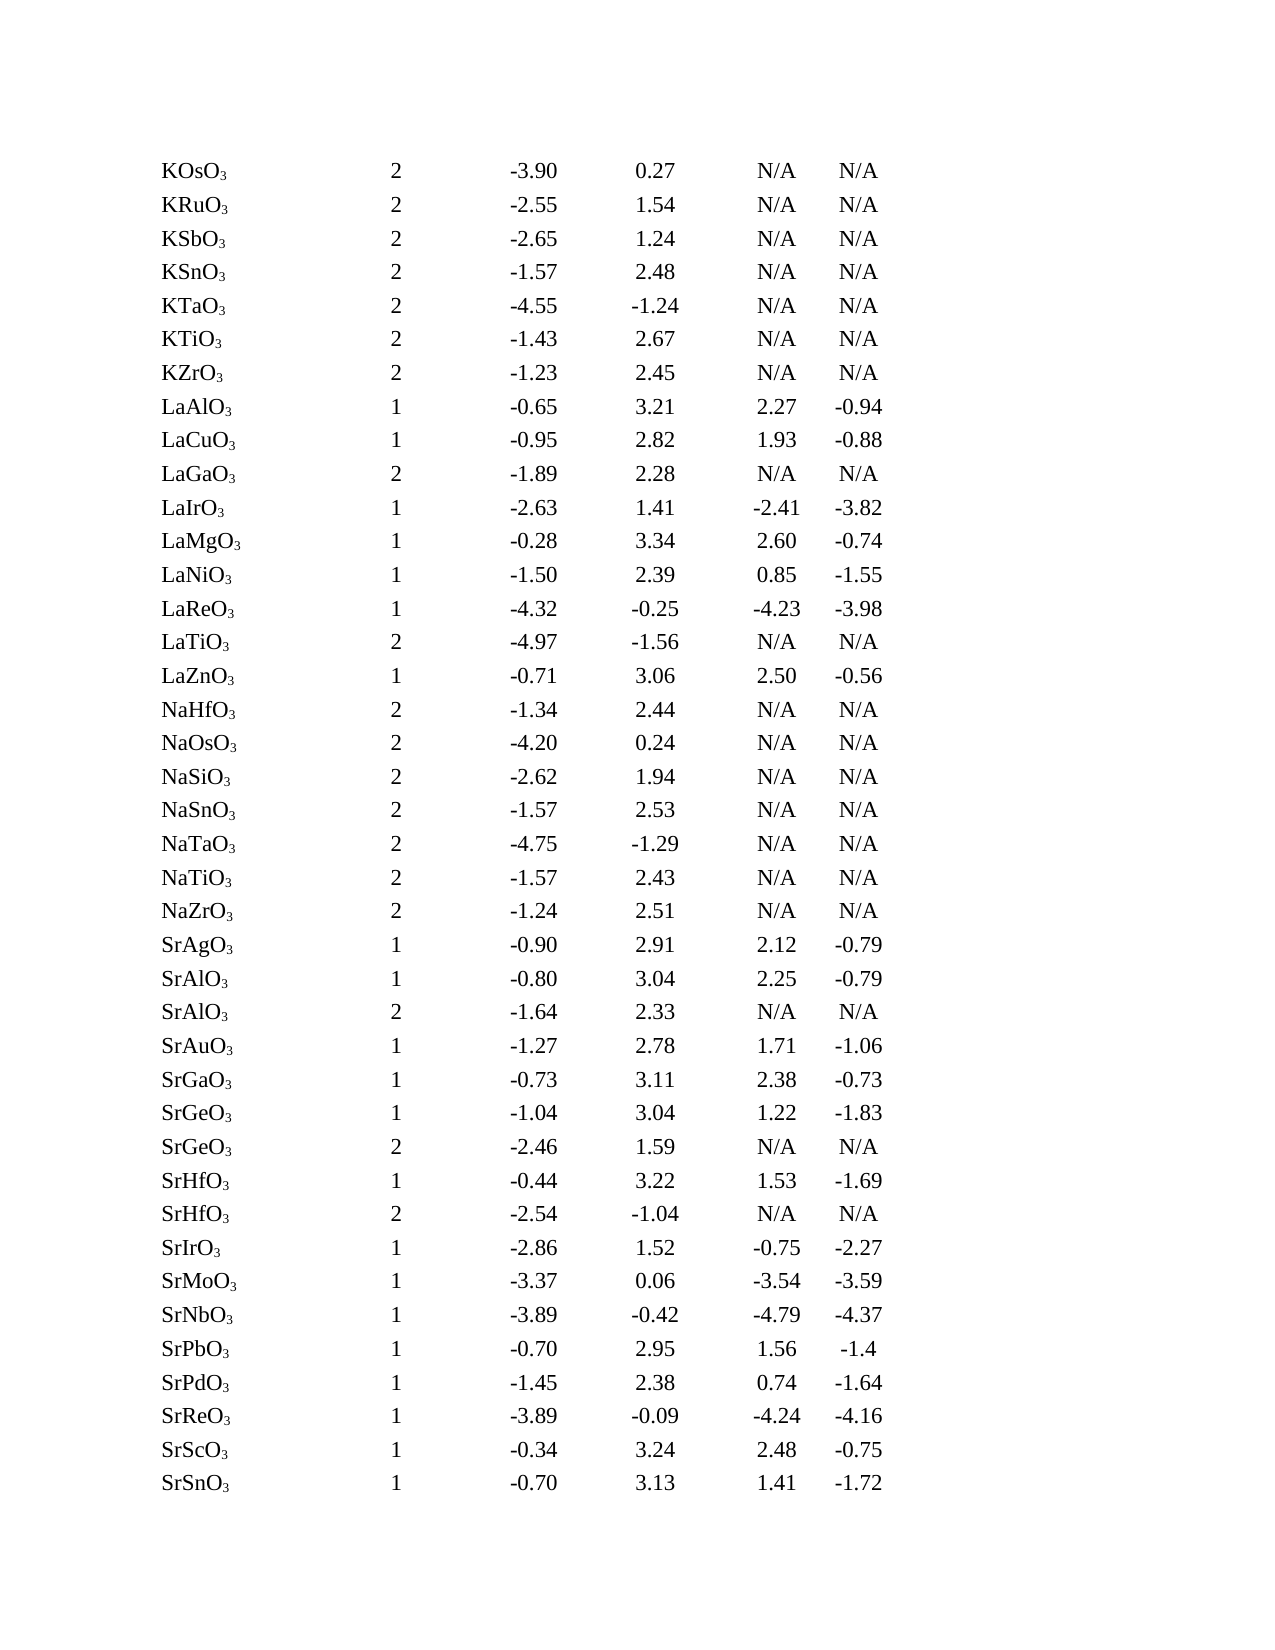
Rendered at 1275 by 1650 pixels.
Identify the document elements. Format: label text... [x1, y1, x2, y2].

table_cell 1.53 [737, 1159, 817, 1193]
table_cell 1.71 [737, 1025, 817, 1058]
table_cell N/A [737, 823, 817, 857]
table_cell 2 [299, 722, 494, 756]
table_cell 0.85 [737, 554, 817, 587]
table_cell SrSnO3 [150, 1462, 298, 1496]
table_cell SrAlO3 [150, 991, 298, 1025]
table_cell 2 [299, 688, 494, 722]
table_cell 2.48 [737, 1429, 817, 1462]
table_cell -2.46 [494, 1126, 574, 1159]
table_cell -0.70 [494, 1328, 574, 1361]
table_cell 1.41 [574, 486, 737, 520]
table_cell NaOsO3 [150, 722, 298, 756]
table_cell KRuO3 [150, 184, 298, 217]
table_cell -0.74 [817, 520, 900, 554]
table_cell -1.04 [494, 1092, 574, 1126]
table_cell NaTaO3 [150, 823, 298, 857]
table_cell KTaO3 [150, 285, 298, 318]
table_cell -1.45 [494, 1361, 574, 1395]
table_cell N/A [737, 1126, 817, 1159]
table_cell 1 [299, 486, 494, 520]
table_cell -4.20 [494, 722, 574, 756]
table_cell 1.52 [574, 1227, 737, 1260]
table_cell SrScO3 [150, 1429, 298, 1462]
table_cell 3.21 [574, 386, 737, 419]
table_cell N/A [737, 991, 817, 1025]
table_cell 1.56 [737, 1328, 817, 1361]
table_cell 2.45 [574, 352, 737, 386]
table_cell 1 [299, 419, 494, 453]
table_cell N/A [817, 1193, 900, 1227]
table_cell 2.44 [574, 688, 737, 722]
table_cell 1 [299, 386, 494, 419]
table_cell N/A [737, 857, 817, 890]
table_cell NaZrO3 [150, 890, 298, 924]
table_cell -1.72 [817, 1462, 900, 1496]
table_cell 2.12 [737, 924, 817, 957]
table_cell -2.63 [494, 486, 574, 520]
table_cell -0.28 [494, 520, 574, 554]
table_cell 2 [299, 991, 494, 1025]
table_cell N/A [817, 251, 900, 284]
table_cell 3.22 [574, 1159, 737, 1193]
table_cell -2.41 [737, 486, 817, 520]
table_cell -1.89 [494, 453, 574, 486]
table_cell 0.27 [574, 150, 737, 184]
table_cell LaReO3 [150, 588, 298, 621]
table_cell -1.50 [494, 554, 574, 587]
table_cell -0.75 [737, 1227, 817, 1260]
table_cell 3.13 [574, 1462, 737, 1496]
table_cell -3.98 [817, 588, 900, 621]
table_cell -4.75 [494, 823, 574, 857]
table_cell 2.78 [574, 1025, 737, 1058]
table_cell N/A [737, 621, 817, 655]
table_cell -1.64 [817, 1361, 900, 1395]
table_cell 2.51 [574, 890, 737, 924]
table_cell 1.54 [574, 184, 737, 217]
table_cell N/A [737, 285, 817, 318]
table_cell 1 [299, 1159, 494, 1193]
table_cell N/A [737, 453, 817, 486]
table_cell 2 [299, 756, 494, 789]
table_cell -0.88 [817, 419, 900, 453]
table_cell -3.90 [494, 150, 574, 184]
table_cell 3.24 [574, 1429, 737, 1462]
table_cell -0.71 [494, 655, 574, 688]
table_cell 0.74 [737, 1361, 817, 1395]
table_cell -0.73 [494, 1059, 574, 1092]
table_cell 2 [299, 621, 494, 655]
table_cell -0.80 [494, 958, 574, 991]
table_cell 1 [299, 520, 494, 554]
table_cell -0.95 [494, 419, 574, 453]
table_cell N/A [817, 823, 900, 857]
table_cell N/A [817, 352, 900, 386]
table_cell 0.24 [574, 722, 737, 756]
table_cell SrAlO3 [150, 958, 298, 991]
table_cell -3.37 [494, 1260, 574, 1294]
table_cell -0.94 [817, 386, 900, 419]
table_cell 1.59 [574, 1126, 737, 1159]
table_cell N/A [817, 857, 900, 890]
table_cell LaZnO3 [150, 655, 298, 688]
table_cell 2.38 [574, 1361, 737, 1395]
table_cell N/A [817, 621, 900, 655]
table_cell -1.57 [494, 789, 574, 823]
table_cell 1 [299, 1092, 494, 1126]
table_cell -1.24 [574, 285, 737, 318]
table_cell -2.54 [494, 1193, 574, 1227]
table_cell -0.79 [817, 924, 900, 957]
table_cell -2.62 [494, 756, 574, 789]
table_cell SrMoO3 [150, 1260, 298, 1294]
table_cell SrHfO3 [150, 1159, 298, 1193]
table_cell 1 [299, 958, 494, 991]
table_cell -1.69 [817, 1159, 900, 1193]
table_cell SrNbO3 [150, 1294, 298, 1328]
table_cell N/A [737, 352, 817, 386]
table_cell 2.28 [574, 453, 737, 486]
table_cell 2 [299, 890, 494, 924]
table_cell 2.53 [574, 789, 737, 823]
table_cell 1 [299, 1462, 494, 1496]
table_cell -0.79 [817, 958, 900, 991]
table_cell -4.32 [494, 588, 574, 621]
table_cell -0.25 [574, 588, 737, 621]
table_cell N/A [817, 285, 900, 318]
table_cell -1.24 [494, 890, 574, 924]
table_cell 3.04 [574, 1092, 737, 1126]
table_cell 1.93 [737, 419, 817, 453]
table_cell NaTiO3 [150, 857, 298, 890]
table_cell N/A [817, 318, 900, 352]
table_cell 1 [299, 1059, 494, 1092]
table_cell 1 [299, 1361, 494, 1395]
table_cell N/A [817, 991, 900, 1025]
table_cell N/A [737, 184, 817, 217]
table_cell KSnO3 [150, 251, 298, 284]
table_cell N/A [737, 251, 817, 284]
table_cell -1.27 [494, 1025, 574, 1058]
table_cell 2.95 [574, 1328, 737, 1361]
table_cell SrIrO3 [150, 1227, 298, 1260]
table_cell -4.16 [817, 1395, 900, 1428]
table_cell N/A [817, 789, 900, 823]
table_cell NaSnO3 [150, 789, 298, 823]
table_cell -2.86 [494, 1227, 574, 1260]
table_cell SrGaO3 [150, 1059, 298, 1092]
table_cell N/A [737, 1193, 817, 1227]
table_cell -3.54 [737, 1260, 817, 1294]
table_cell 2.82 [574, 419, 737, 453]
table_cell -1.29 [574, 823, 737, 857]
table_cell -1.83 [817, 1092, 900, 1126]
table_cell 3.11 [574, 1059, 737, 1092]
table_cell 1 [299, 1260, 494, 1294]
table_cell 1 [299, 554, 494, 587]
table_cell N/A [817, 1126, 900, 1159]
table_cell -0.09 [574, 1395, 737, 1428]
table_cell 3.06 [574, 655, 737, 688]
table_cell -1.23 [494, 352, 574, 386]
table_cell 1 [299, 924, 494, 957]
table_cell 2 [299, 1126, 494, 1159]
table_cell 1 [299, 588, 494, 621]
table_cell 1.24 [574, 217, 737, 251]
table_cell -1.43 [494, 318, 574, 352]
table_cell -1.57 [494, 857, 574, 890]
table_cell 2 [299, 1193, 494, 1227]
table_cell 2 [299, 857, 494, 890]
table_cell -4.97 [494, 621, 574, 655]
table_cell -1.34 [494, 688, 574, 722]
table_cell 1 [299, 1294, 494, 1328]
table_cell -1.57 [494, 251, 574, 284]
table_cell N/A [737, 789, 817, 823]
table_cell -0.44 [494, 1159, 574, 1193]
table_cell -4.24 [737, 1395, 817, 1428]
table_cell N/A [817, 217, 900, 251]
table_cell -3.82 [817, 486, 900, 520]
table_cell 2.48 [574, 251, 737, 284]
table_cell N/A [737, 890, 817, 924]
table_cell KSbO3 [150, 217, 298, 251]
table_cell 2 [299, 453, 494, 486]
table_cell N/A [817, 756, 900, 789]
table_cell -1.56 [574, 621, 737, 655]
table_cell 3.34 [574, 520, 737, 554]
table_cell 1.94 [574, 756, 737, 789]
table_cell -0.65 [494, 386, 574, 419]
table_cell SrPdO3 [150, 1361, 298, 1395]
table_cell 2.33 [574, 991, 737, 1025]
table_cell 1 [299, 1025, 494, 1058]
table_cell NaHfO3 [150, 688, 298, 722]
table_cell 2.91 [574, 924, 737, 957]
table_cell 2.60 [737, 520, 817, 554]
table_cell 3.04 [574, 958, 737, 991]
table_cell -4.23 [737, 588, 817, 621]
table_cell N/A [737, 688, 817, 722]
table_cell LaGaO3 [150, 453, 298, 486]
table_cell N/A [737, 150, 817, 184]
table_cell 2 [299, 789, 494, 823]
table_cell -0.73 [817, 1059, 900, 1092]
table_cell -3.89 [494, 1294, 574, 1328]
table_cell -1.64 [494, 991, 574, 1025]
table_cell -2.65 [494, 217, 574, 251]
table_cell SrGeO3 [150, 1126, 298, 1159]
table_cell LaNiO3 [150, 554, 298, 587]
table_cell LaIrO3 [150, 486, 298, 520]
table_cell 2.67 [574, 318, 737, 352]
table_cell 2 [299, 150, 494, 184]
table_cell N/A [817, 453, 900, 486]
table_cell N/A [817, 890, 900, 924]
table_cell N/A [817, 184, 900, 217]
table_cell SrHfO3 [150, 1193, 298, 1227]
table_cell LaMgO3 [150, 520, 298, 554]
table_cell N/A [817, 150, 900, 184]
table_cell -0.56 [817, 655, 900, 688]
table_cell 1 [299, 1328, 494, 1361]
table_cell SrReO3 [150, 1395, 298, 1428]
table_cell N/A [737, 217, 817, 251]
table_cell 2.50 [737, 655, 817, 688]
table_cell -1.06 [817, 1025, 900, 1058]
table_cell 0.06 [574, 1260, 737, 1294]
table_cell LaAlO3 [150, 386, 298, 419]
table_cell N/A [817, 688, 900, 722]
table_cell -3.89 [494, 1395, 574, 1428]
table_cell 2 [299, 823, 494, 857]
table_cell SrPbO3 [150, 1328, 298, 1361]
table_cell -1.55 [817, 554, 900, 587]
table_cell -4.37 [817, 1294, 900, 1328]
table_cell 1 [299, 1395, 494, 1428]
table_cell 1.41 [737, 1462, 817, 1496]
table_cell SrAgO3 [150, 924, 298, 957]
table_cell 2.27 [737, 386, 817, 419]
table_cell -1.4 [817, 1328, 900, 1361]
table_cell KTiO3 [150, 318, 298, 352]
table_cell 2.38 [737, 1059, 817, 1092]
table_cell -0.70 [494, 1462, 574, 1496]
table_cell KZrO3 [150, 352, 298, 386]
table_cell -0.34 [494, 1429, 574, 1462]
table_cell -0.90 [494, 924, 574, 957]
table_cell -4.55 [494, 285, 574, 318]
table_cell N/A [737, 722, 817, 756]
table_cell 1.22 [737, 1092, 817, 1126]
table_cell SrGeO3 [150, 1092, 298, 1126]
table_cell -1.04 [574, 1193, 737, 1227]
table_cell -4.79 [737, 1294, 817, 1328]
table_cell -3.59 [817, 1260, 900, 1294]
table_cell 2 [299, 352, 494, 386]
table_cell -0.42 [574, 1294, 737, 1328]
table_cell -0.75 [817, 1429, 900, 1462]
table_cell 2.43 [574, 857, 737, 890]
table_cell 2.39 [574, 554, 737, 587]
table_cell N/A [817, 722, 900, 756]
table_cell 2 [299, 318, 494, 352]
table_cell -2.55 [494, 184, 574, 217]
table_cell NaSiO3 [150, 756, 298, 789]
table_cell N/A [737, 318, 817, 352]
table_cell 1 [299, 1429, 494, 1462]
table_cell -2.27 [817, 1227, 900, 1260]
table_cell 2 [299, 184, 494, 217]
table_cell 2 [299, 251, 494, 284]
table_cell 1 [299, 655, 494, 688]
table_cell 2 [299, 217, 494, 251]
table_cell LaTiO3 [150, 621, 298, 655]
table_cell 2 [299, 285, 494, 318]
table_cell 2.25 [737, 958, 817, 991]
table_cell N/A [737, 756, 817, 789]
table_cell SrAuO3 [150, 1025, 298, 1058]
table_cell 1 [299, 1227, 494, 1260]
table_cell LaCuO3 [150, 419, 298, 453]
table_cell KOsO3 [150, 150, 298, 184]
